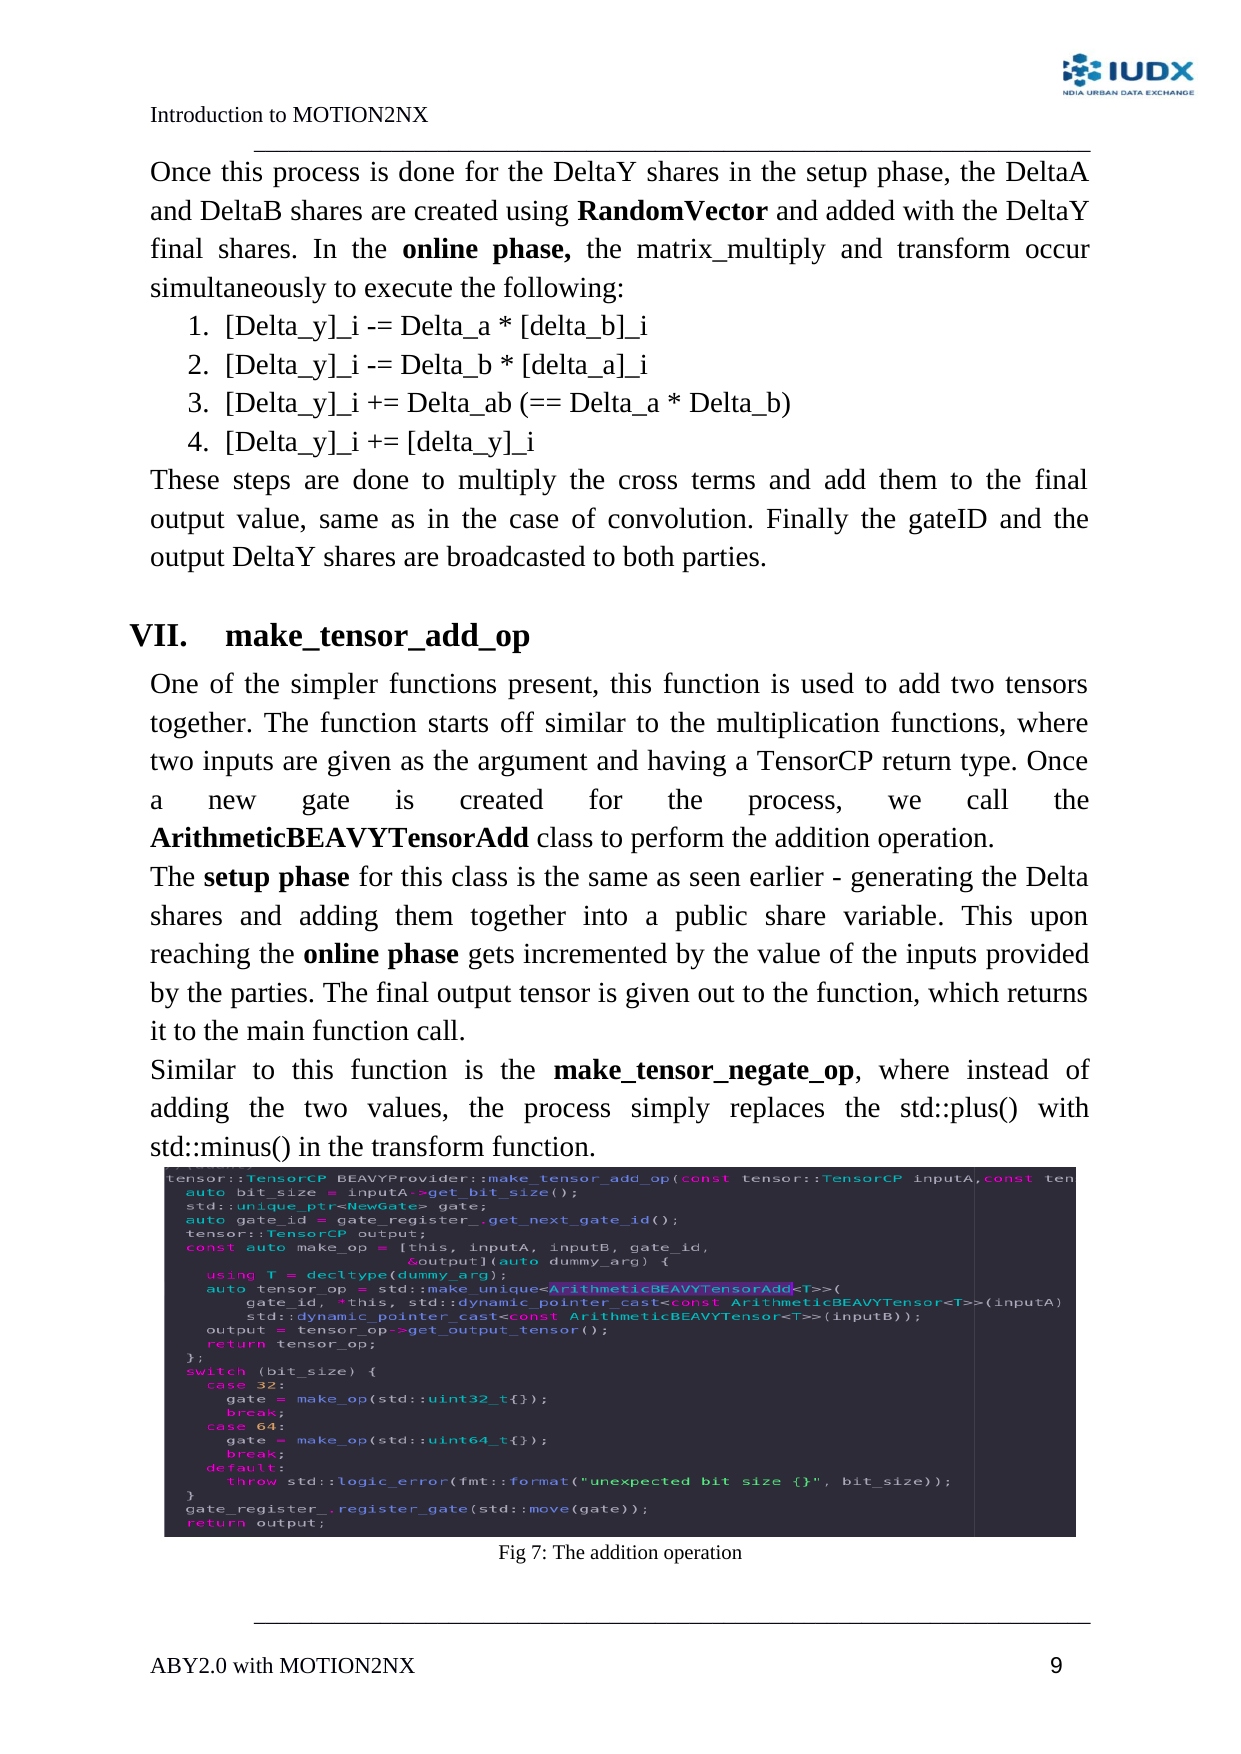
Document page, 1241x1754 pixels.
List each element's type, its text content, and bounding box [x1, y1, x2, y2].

text Fig 7: The addition operation [150, 1540, 1090, 1564]
text The setup phase for this class is the same as seen earlier - generating the Delta shares and adding them together into a public share variable. This upon reaching the online phase gets incremented by the value of the inputs provided by the parties. The final output tensor is given out to the function, which returns it to the main function call. [150, 859, 1090, 1047]
picture [1063, 0, 1215, 135]
list [Delta_y]_i += Delta_ab (== Delta_a * Delta_b) [187, 385, 1090, 419]
list [Delta_y]_i -= Delta_a * [delta_b]_i [187, 308, 1090, 342]
text These steps are done to multiply the cross terms and add them to the final output value, same as in the case of convolution. Finally the gateID and the output DeltaY shares are broadcasted to both parties. [150, 462, 1090, 573]
text Once this process is done for the DeltaY shares in the setup phase, the DeltaA and DeltaB shares are created using RandomVector and added with the DeltaY final shares. In the online phase, the matrix_multiply and transform occur simultaneously to execute the following: [150, 154, 1090, 303]
list [Delta_y]_i += [delta_y]_i [187, 424, 1090, 457]
list [Delta_y]_i -= Delta_b * [delta_a]_i [187, 347, 1090, 380]
text Similar to this function is the make_tensor_negate_op, where instead of adding the two values, the process simply replaces the std::plus() with std::minus() in the transform function. [150, 1052, 1090, 1162]
picture [164, 1167, 1076, 1537]
subtitle make_tensor_add_op [187, 616, 1090, 654]
text One of the simpler functions present, this function is used to add two tensors together. The function starts off similar to the multiplication functions, where two inputs are given as the argument and having a TensorCP return type. Once a new gate is created for the process, we call the ArithmeticBEAVYTensorAdd class to perform the addition operation. [150, 666, 1090, 854]
